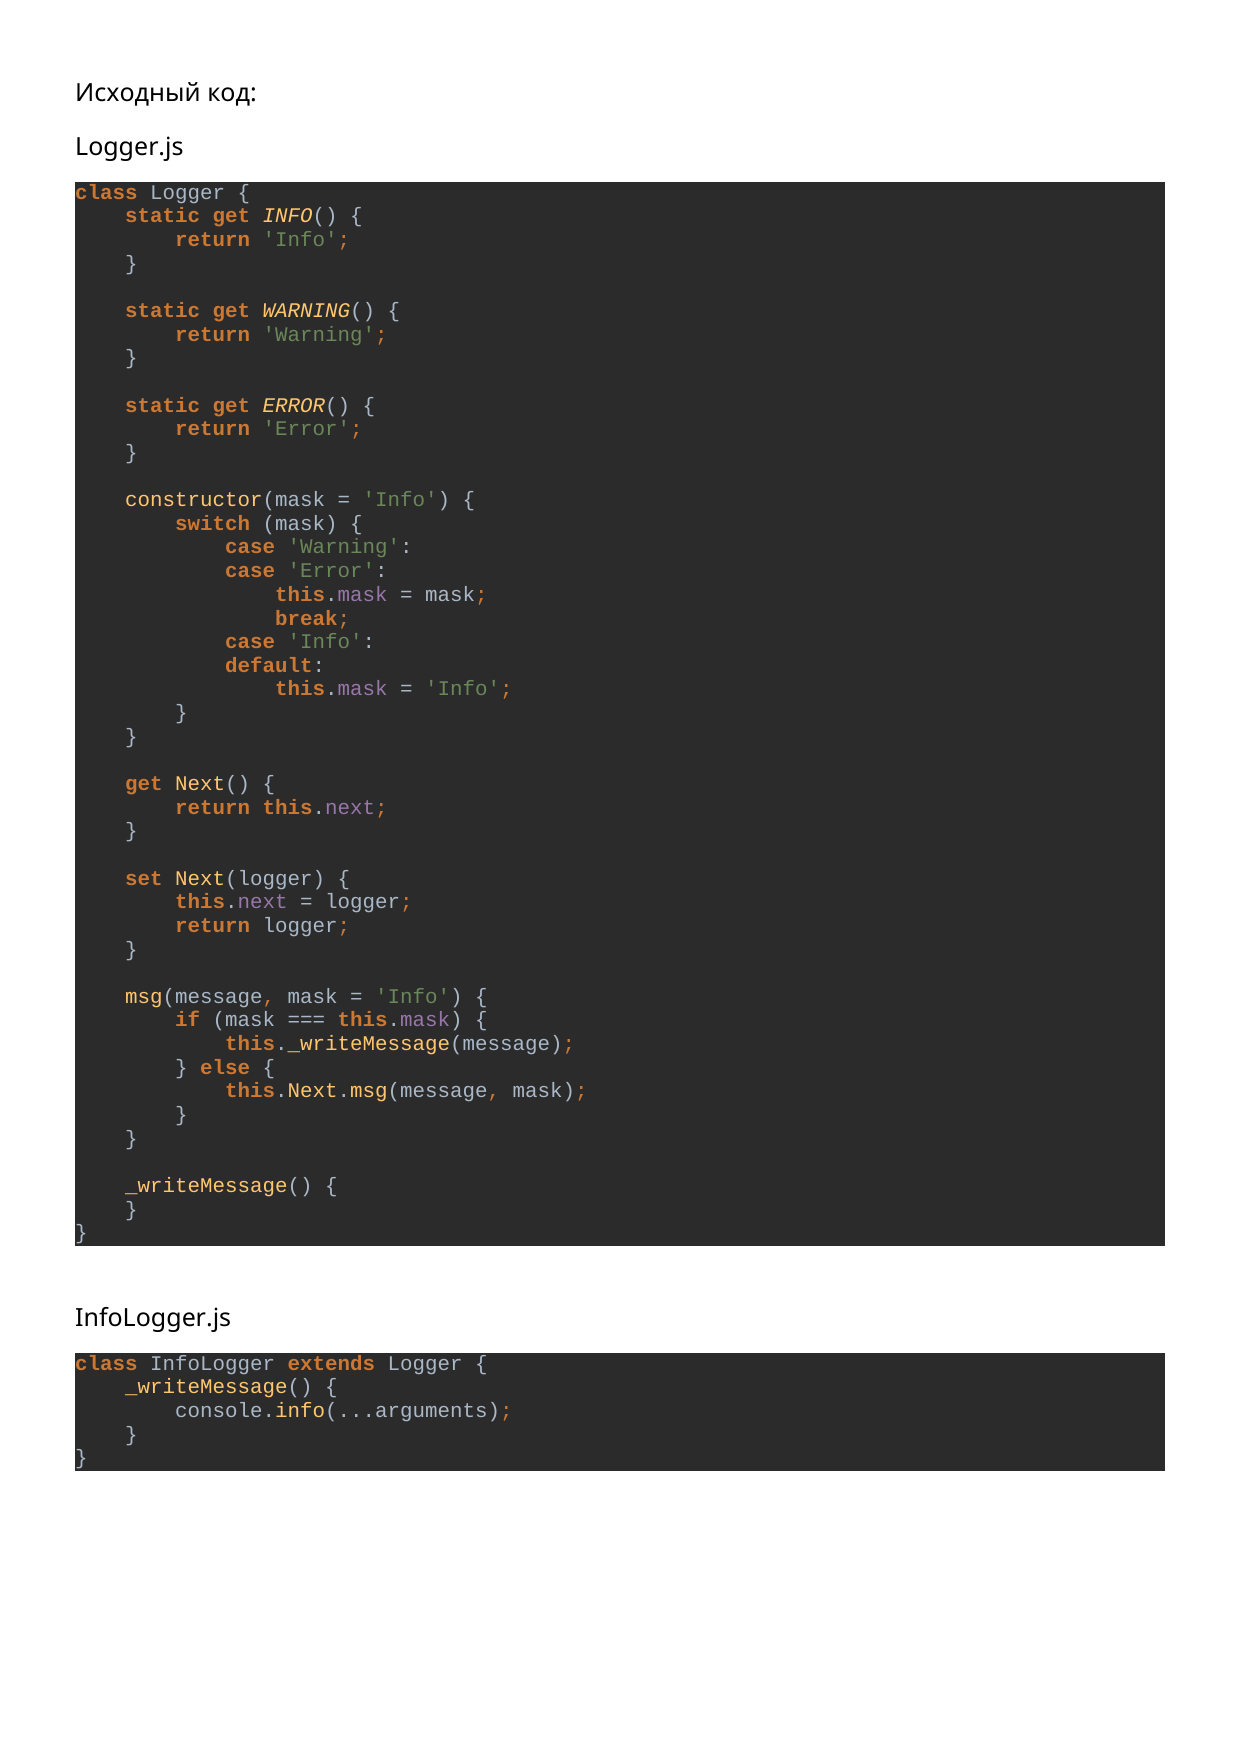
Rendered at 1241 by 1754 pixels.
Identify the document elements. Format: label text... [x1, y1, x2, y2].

text class InfoLogger extends Logger { _writeMessage() { console.info(...arguments); } } [75, 1353, 1165, 1471]
text Logger.js [75, 128, 1165, 162]
text InfoLogger.js [75, 1299, 1165, 1333]
text Исходный код: [75, 75, 1165, 109]
text class Logger { static get INFO() { return 'Info'; } static get WARNING() { return 'Warning'; } static get ERROR() { return 'Error'; } constructor(mask = 'Info') { switch (mask) { case 'Warning': case 'Error': this.mask = mask; break; case 'Info': default: this.mask = 'Info'; } } get Next() { return this.next; } set Next(logger) { this.next = logger; return logger; } msg(message, mask = 'Info') { if (mask === this.mask) { this._writeMessage(message); } else { this.Next.msg(message, mask); } } _writeMessage() { } } [75, 182, 1165, 1246]
